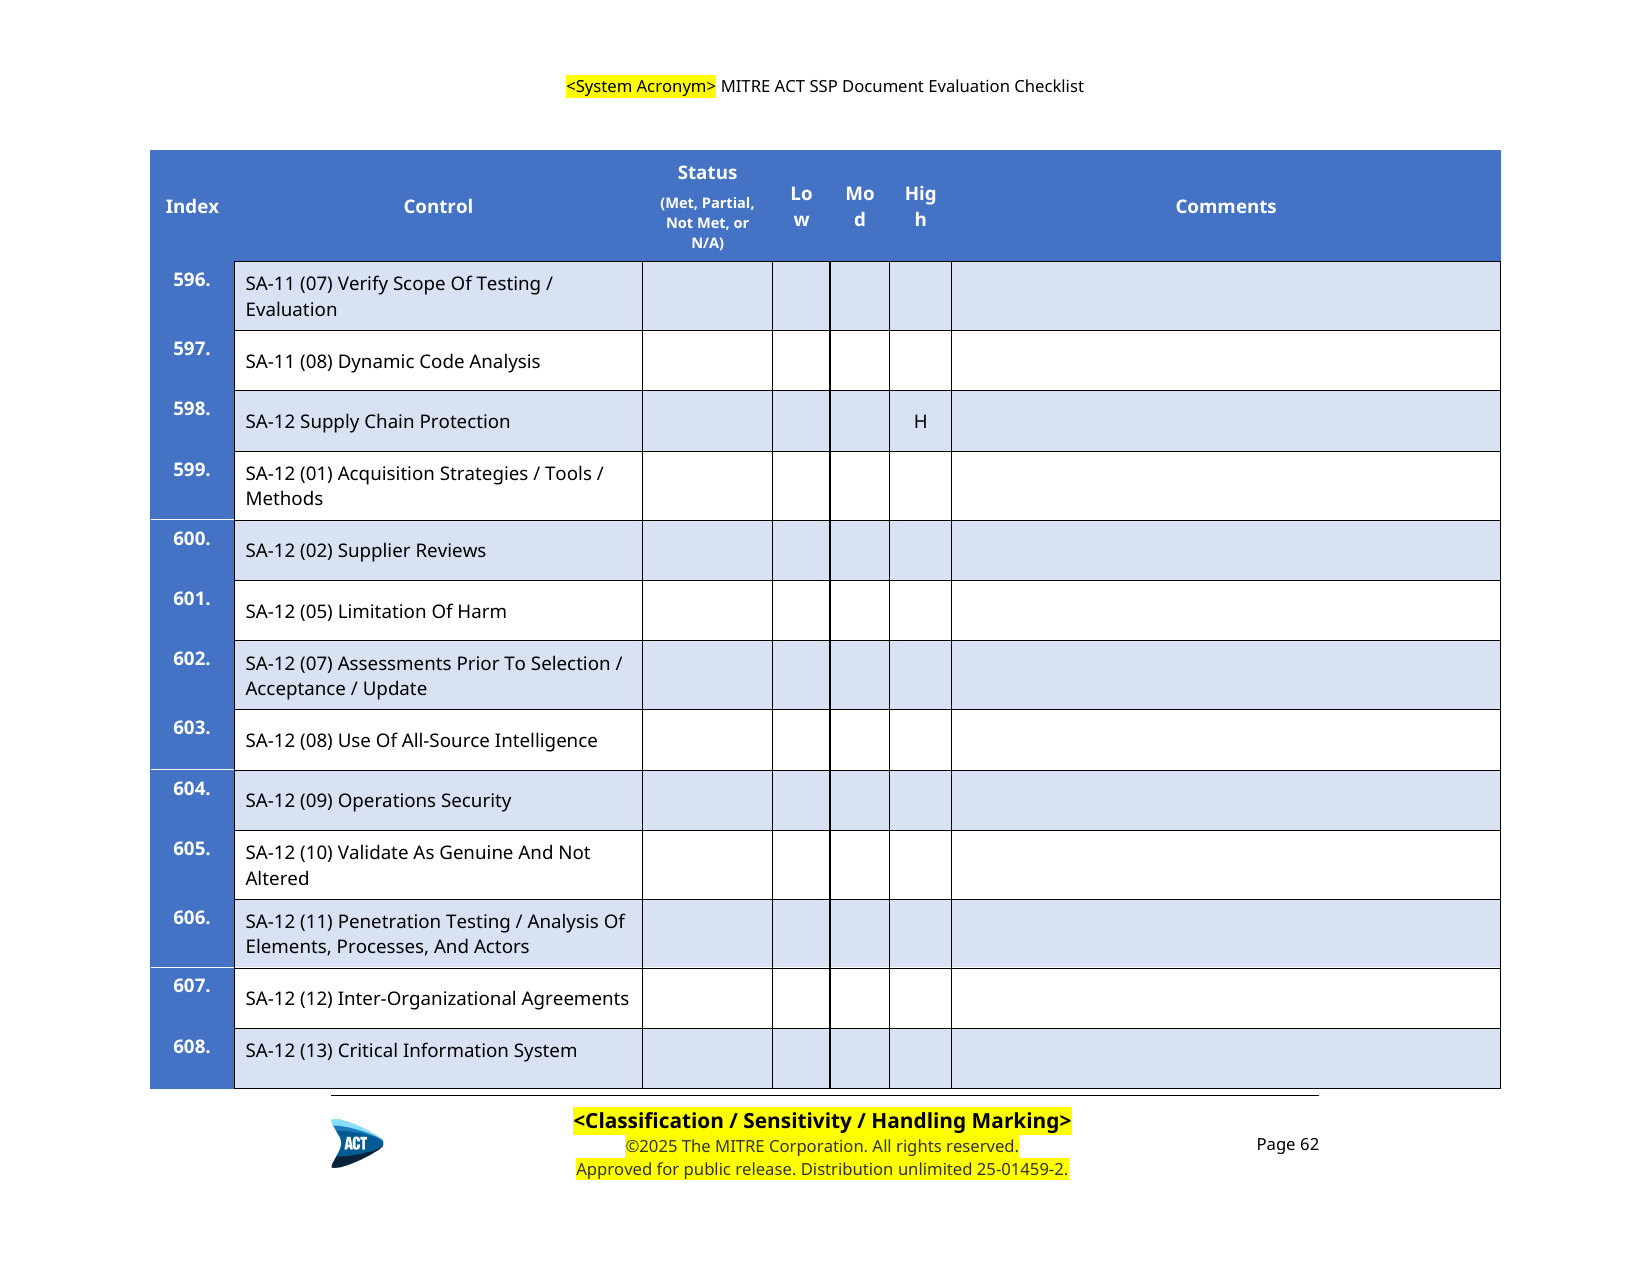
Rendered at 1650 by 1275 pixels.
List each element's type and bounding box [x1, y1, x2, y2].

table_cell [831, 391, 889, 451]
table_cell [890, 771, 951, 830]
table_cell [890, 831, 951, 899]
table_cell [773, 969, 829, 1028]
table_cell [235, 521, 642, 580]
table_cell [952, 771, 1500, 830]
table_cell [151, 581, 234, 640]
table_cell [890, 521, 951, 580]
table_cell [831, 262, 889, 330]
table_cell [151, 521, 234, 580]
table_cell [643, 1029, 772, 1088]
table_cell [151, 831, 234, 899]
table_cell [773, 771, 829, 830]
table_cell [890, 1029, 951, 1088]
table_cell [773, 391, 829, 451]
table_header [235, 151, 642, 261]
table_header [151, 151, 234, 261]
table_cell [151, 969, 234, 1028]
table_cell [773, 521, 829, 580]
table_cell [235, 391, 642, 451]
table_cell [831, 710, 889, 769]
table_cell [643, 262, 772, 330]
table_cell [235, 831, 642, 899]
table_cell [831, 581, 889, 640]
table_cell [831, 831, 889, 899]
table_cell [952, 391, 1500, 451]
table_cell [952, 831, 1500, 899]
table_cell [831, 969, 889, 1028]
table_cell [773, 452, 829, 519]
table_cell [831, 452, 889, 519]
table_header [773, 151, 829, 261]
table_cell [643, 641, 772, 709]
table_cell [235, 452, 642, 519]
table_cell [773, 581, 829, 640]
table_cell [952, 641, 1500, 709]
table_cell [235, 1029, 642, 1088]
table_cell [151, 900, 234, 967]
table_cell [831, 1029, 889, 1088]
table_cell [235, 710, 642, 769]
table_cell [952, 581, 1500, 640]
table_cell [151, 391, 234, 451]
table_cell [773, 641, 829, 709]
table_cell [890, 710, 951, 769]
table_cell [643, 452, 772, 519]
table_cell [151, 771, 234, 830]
picture [331, 1119, 384, 1168]
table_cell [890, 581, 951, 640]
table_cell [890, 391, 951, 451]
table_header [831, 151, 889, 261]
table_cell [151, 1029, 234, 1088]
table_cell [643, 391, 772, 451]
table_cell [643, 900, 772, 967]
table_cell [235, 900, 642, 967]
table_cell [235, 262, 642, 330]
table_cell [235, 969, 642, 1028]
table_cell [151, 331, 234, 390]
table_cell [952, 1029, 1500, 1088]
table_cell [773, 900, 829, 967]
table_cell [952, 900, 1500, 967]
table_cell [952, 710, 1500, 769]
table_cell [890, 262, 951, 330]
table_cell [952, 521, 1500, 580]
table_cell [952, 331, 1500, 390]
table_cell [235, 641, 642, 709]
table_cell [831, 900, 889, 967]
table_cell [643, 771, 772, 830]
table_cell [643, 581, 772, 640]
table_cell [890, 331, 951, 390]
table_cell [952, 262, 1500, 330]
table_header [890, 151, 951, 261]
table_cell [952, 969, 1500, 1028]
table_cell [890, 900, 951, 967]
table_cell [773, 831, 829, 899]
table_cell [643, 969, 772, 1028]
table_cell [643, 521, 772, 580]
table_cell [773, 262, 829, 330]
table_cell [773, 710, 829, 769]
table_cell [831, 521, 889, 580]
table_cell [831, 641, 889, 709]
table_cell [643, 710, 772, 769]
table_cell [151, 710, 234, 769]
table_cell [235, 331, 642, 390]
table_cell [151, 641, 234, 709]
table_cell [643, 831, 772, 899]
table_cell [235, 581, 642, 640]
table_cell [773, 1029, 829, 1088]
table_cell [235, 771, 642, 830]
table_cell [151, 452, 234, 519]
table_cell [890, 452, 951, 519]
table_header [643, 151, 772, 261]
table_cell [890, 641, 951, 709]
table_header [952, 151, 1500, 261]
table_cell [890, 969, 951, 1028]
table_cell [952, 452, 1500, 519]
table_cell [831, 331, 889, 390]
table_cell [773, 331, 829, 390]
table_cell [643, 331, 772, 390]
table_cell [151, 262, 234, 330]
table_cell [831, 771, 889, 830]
